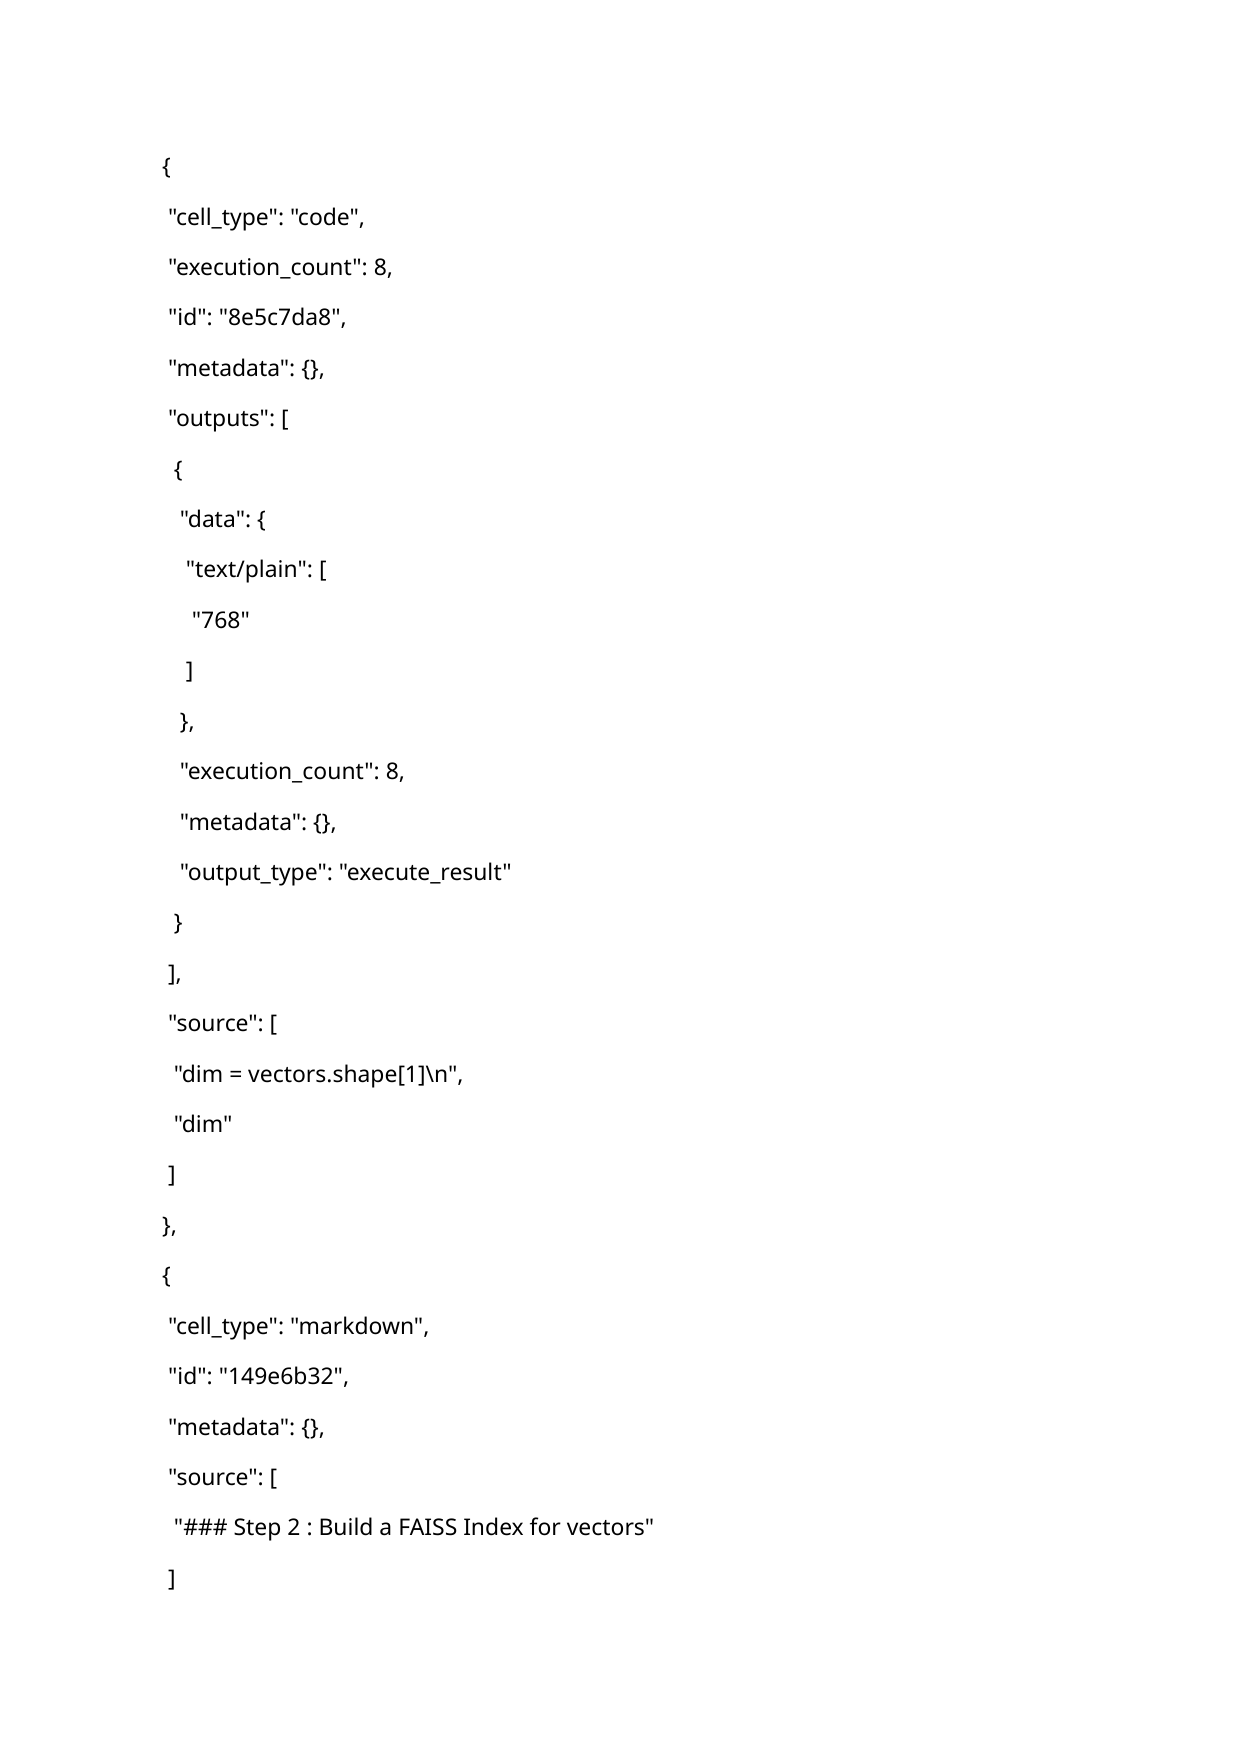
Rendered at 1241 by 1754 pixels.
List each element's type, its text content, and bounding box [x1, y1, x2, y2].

text "output_type": "execute_result" [150, 856, 1090, 887]
text { [150, 1259, 1090, 1290]
text "data": { [150, 503, 1090, 534]
text "dim" [150, 1108, 1090, 1139]
text }, [150, 704, 1090, 736]
text }, [150, 1209, 1090, 1240]
text "dim = vectors.shape[1]\n", [150, 1057, 1090, 1089]
text "id": "8e5c7da8", [150, 301, 1090, 332]
text "execution_count": 8, [150, 755, 1090, 786]
text "text/plain": [ [150, 553, 1090, 584]
text "id": "149e6b32", [150, 1360, 1090, 1391]
text "metadata": {}, [150, 805, 1090, 837]
text "execution_count": 8, [150, 251, 1090, 282]
text "### Step 2 : Build a FAISS Index for vectors" [150, 1511, 1090, 1542]
text "metadata": {}, [150, 1410, 1090, 1442]
text "source": [ [150, 1461, 1090, 1492]
text "cell_type": "code", [150, 200, 1090, 232]
text "outputs": [ [150, 402, 1090, 433]
text "cell_type": "markdown", [150, 1309, 1090, 1341]
text { [150, 452, 1090, 484]
text } [150, 906, 1090, 937]
text ] [150, 654, 1090, 685]
text ] [150, 1158, 1090, 1189]
text "metadata": {}, [150, 352, 1090, 383]
text ] [150, 1562, 1090, 1593]
text { [150, 150, 1090, 181]
text "source": [ [150, 1007, 1090, 1038]
text ], [150, 957, 1090, 988]
text "768" [150, 604, 1090, 635]
